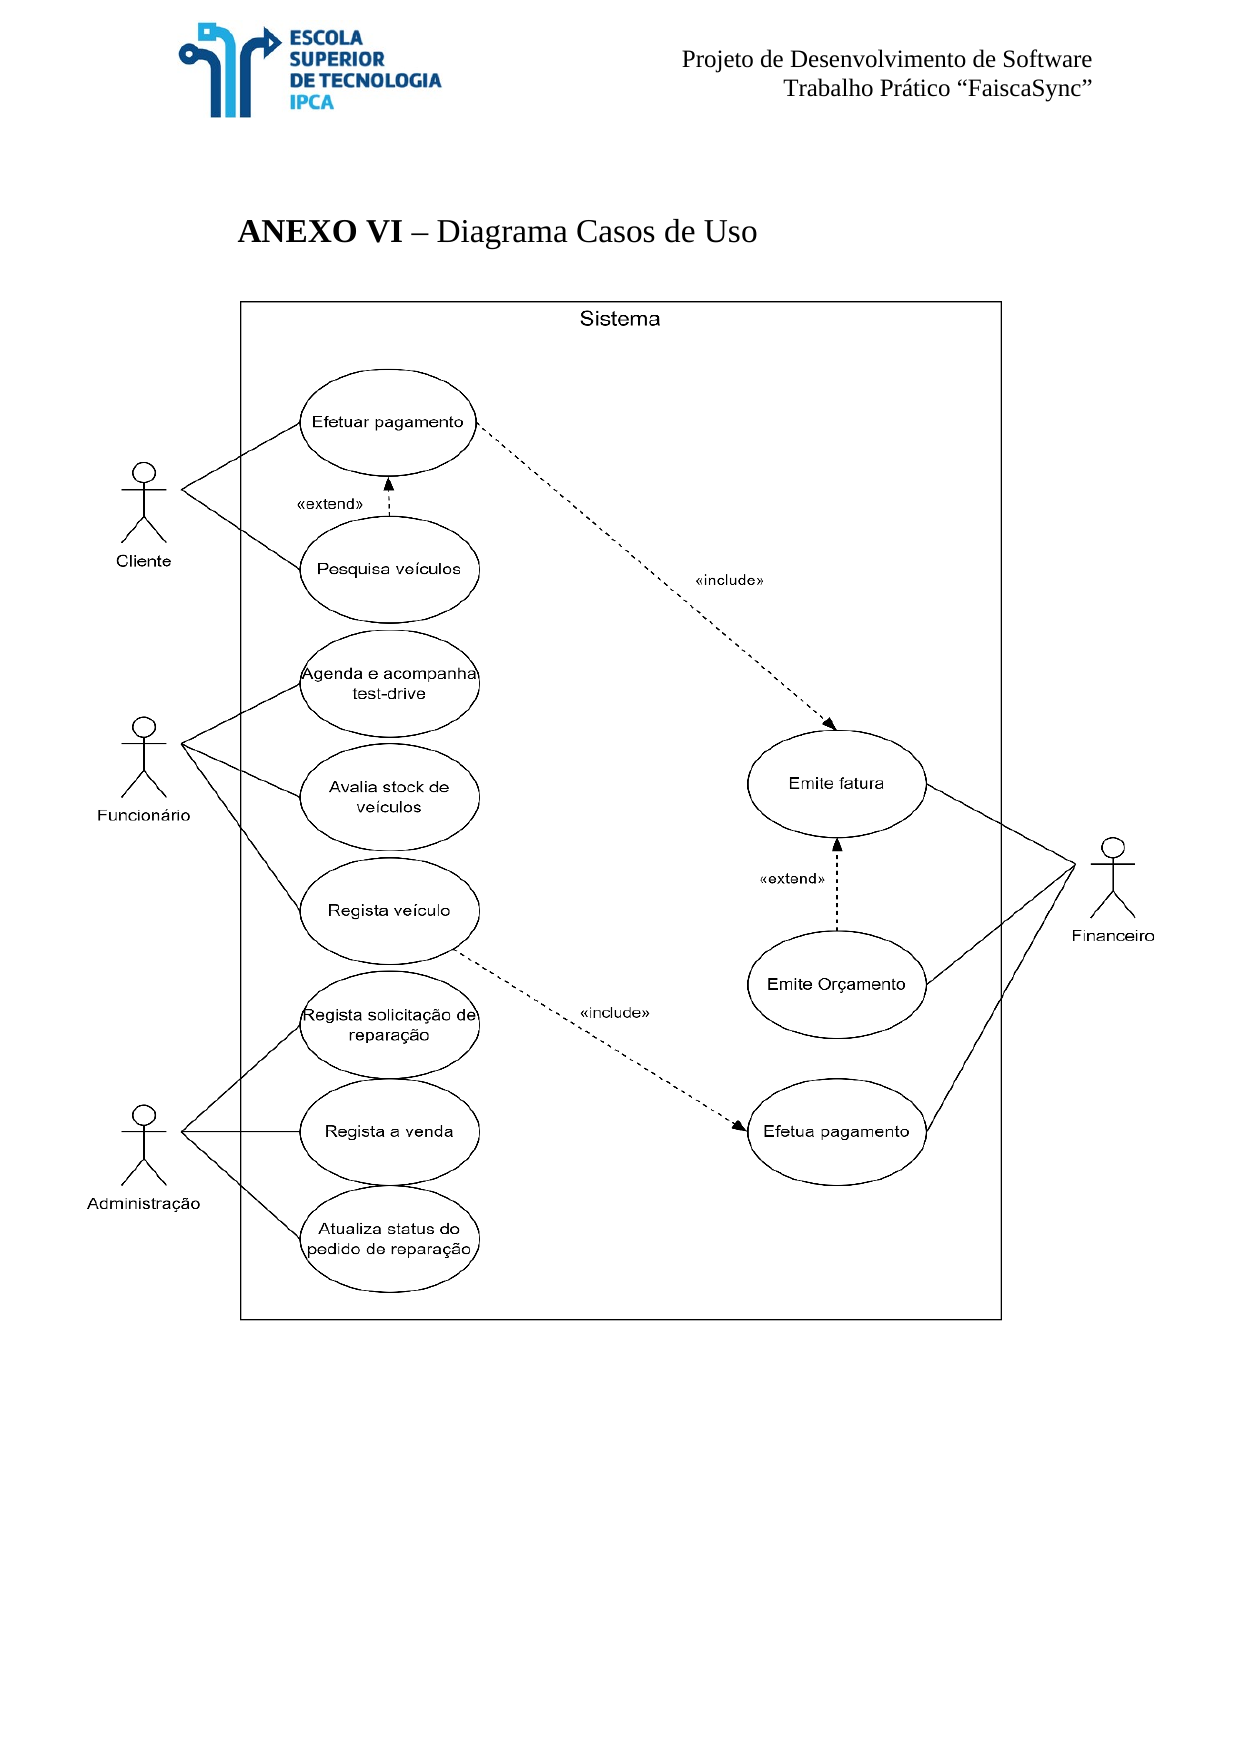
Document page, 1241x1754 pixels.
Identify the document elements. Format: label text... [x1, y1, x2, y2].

picture [177, 20, 443, 118]
subtitle ANEXO VI – Diagrama Casos de Uso [237, 212, 1092, 250]
picture [86, 301, 1155, 1321]
